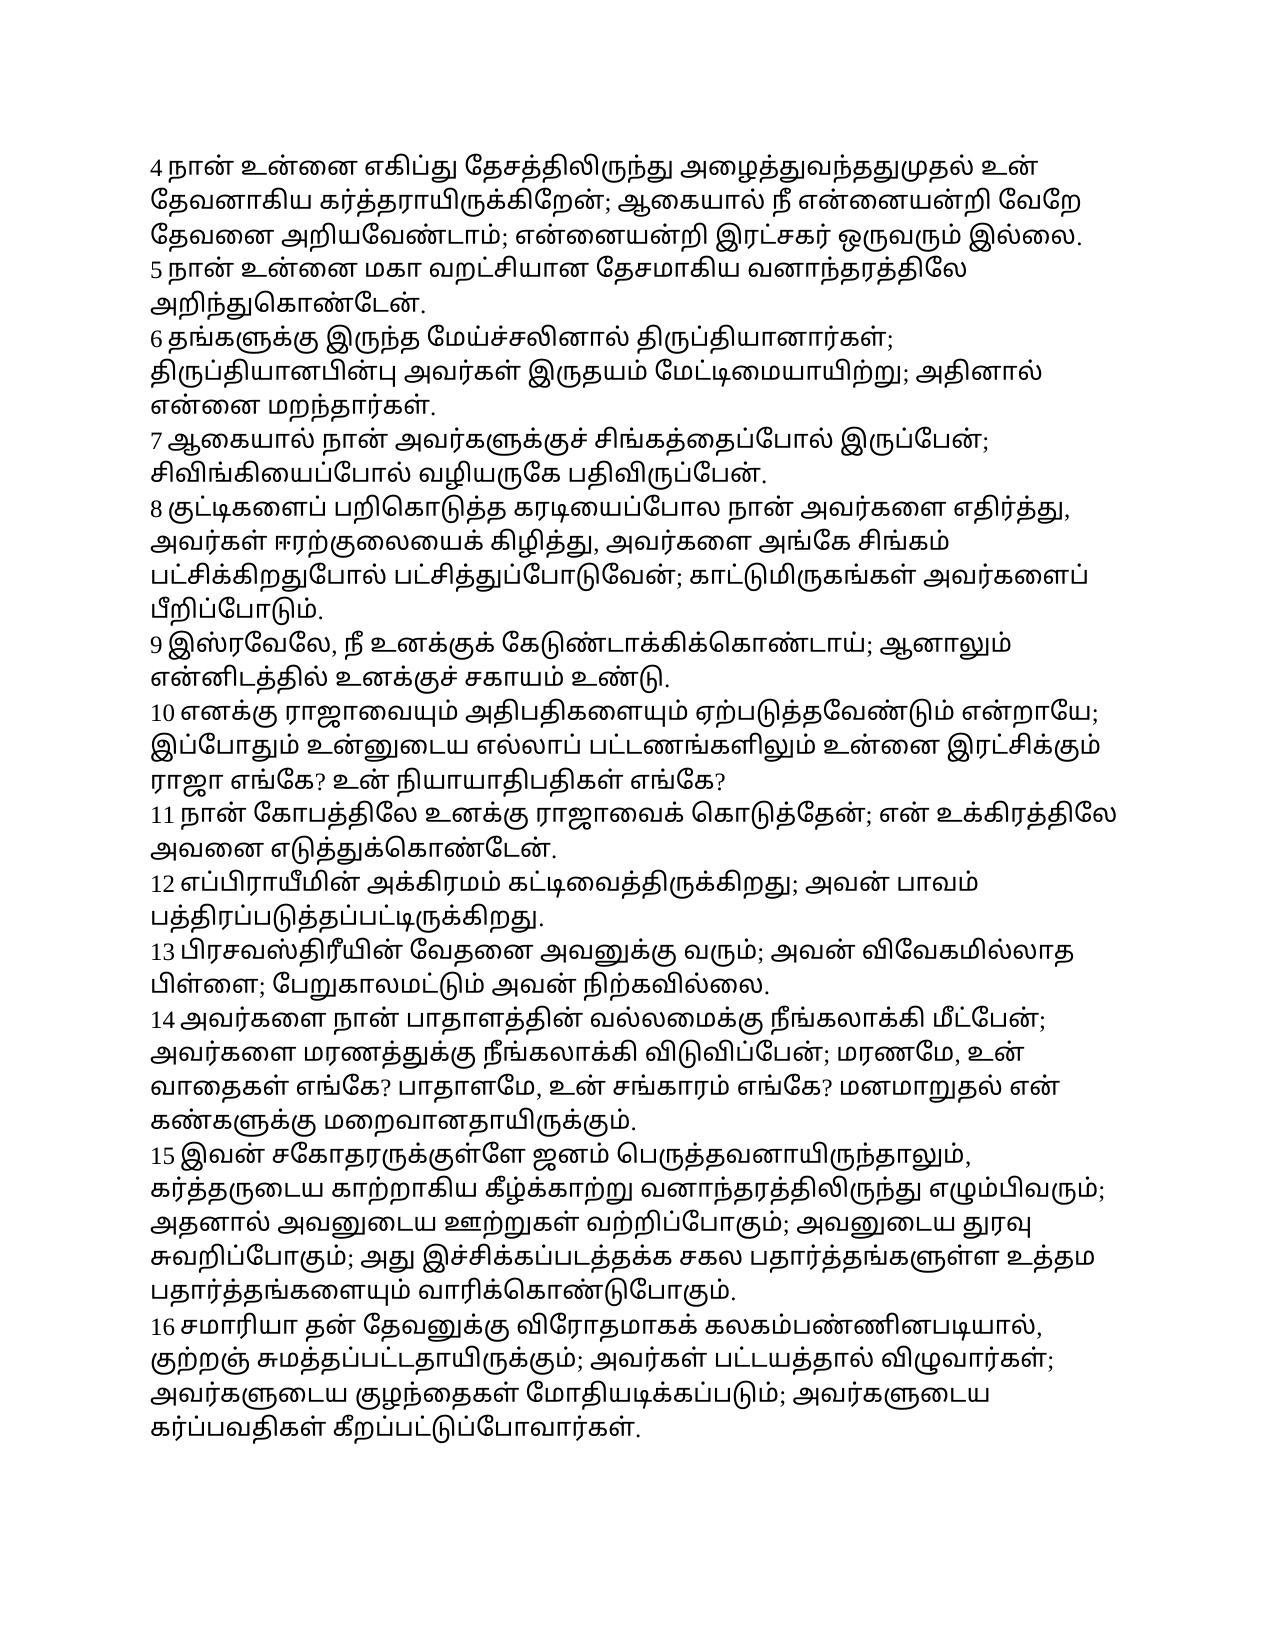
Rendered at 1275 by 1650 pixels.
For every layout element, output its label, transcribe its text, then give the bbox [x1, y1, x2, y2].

text 6தங்களுக்கு இருந்த மேய்ச்சலினால் திருப்தியானார்கள்; திருப்தியானபின்பு அவர்கள் இருதயம் மேட்டிமையாயிற்று; அதினால் என்னை மறந்தார்கள். [150, 320, 1125, 422]
text 8குட்டிகளைப் பறிகொடுத்த கரடியைப்போல நான் அவர்களை எதிர்த்து, அவர்கள் ஈரற்குலையைக் கிழித்து, அவர்களை அங்கே சிங்கம் பட்சிக்கிறதுபோல் பட்சித்துப்போடுவேன்; காட்டுமிருகங்கள் அவர்களைப் பீறிப்போடும். [150, 491, 1125, 627]
text 12எப்பிராயீமின் அக்கிரமம் கட்டிவைத்திருக்கிறது; அவன் பாவம் பத்திரப்படுத்தப்பட்டிருக்கிறது. [150, 865, 1125, 933]
text 5நான் உன்னை மகா வறட்சியான தேசமாகிய வனாந்தரத்திலே அறிந்துகொண்டேன். [150, 252, 1125, 320]
text 9இஸ்ரவேலே, நீ உனக்குக் கேடுண்டாக்கிக்கொண்டாய்; ஆனாலும் என்னிடத்தில் உனக்குச் சகாயம் உண்டு. [150, 627, 1125, 695]
text 14அவர்களை நான் பாதாளத்தின் வல்லமைக்கு நீங்கலாக்கி மீட்பேன்; அவர்களை மரணத்துக்கு நீங்கலாக்கி விடுவிப்பேன்; மரணமே, உன் வாதைகள் எங்கே? பாதாளமே, உன் சங்காரம் எங்கே? மனமாறுதல் என் கண்களுக்கு மறைவானதாயிருக்கும். [150, 1002, 1125, 1138]
text 13பிரசவஸ்திரீயின் வேதனை அவனுக்கு வரும்; அவன் விவேகமில்லாத பிள்ளை; பேறுகாலமட்டும் அவன் நிற்கவில்லை. [150, 933, 1125, 1002]
text 10எனக்கு ராஜாவையும் அதிபதிகளையும் ஏற்படுத்தவேண்டும் என்றாயே; இப்போதும் உன்னுடைய எல்லாப் பட்டணங்களிலும் உன்னை இரட்சிக்கும் ராஜா எங்கே? உன் நியாயாதிபதிகள் எங்கே? [150, 695, 1125, 797]
text 15இவன் சகோதரருக்குள்ளே ஜனம் பெருத்தவனாயிருந்தாலும், கர்த்தருடைய காற்றாகிய கீழ்க்காற்று வனாந்தரத்திலிருந்து எழும்பிவரும்; அதனால் அவனுடைய ஊற்றுகள் வற்றிப்போகும்; அவனுடைய துரவு சுவறிப்போகும்; அது இச்சிக்கப்படத்தக்க சகல பதார்த்தங்களுள்ள உத்தம பதார்த்தங்களையும் வாரிக்கொண்டுபோகும். [150, 1138, 1125, 1308]
text 7ஆகையால் நான் அவர்களுக்குச் சிங்கத்தைப்போல் இருப்பேன்; சிவிங்கியைப்போல் வழியருகே பதிவிருப்பேன். [150, 422, 1125, 491]
text 16சமாரியா தன் தேவனுக்கு விரோதமாகக் கலகம்பண்ணினபடியால், குற்றஞ் சுமத்தப்பட்டதாயிருக்கும்; அவர்கள் பட்டயத்தால் விழுவார்கள்; அவர்களுடைய குழந்தைகள் மோதியடிக்கப்படும்; அவர்களுடைய கர்ப்பவதிகள் கீறப்பட்டுப்போவார்கள். [150, 1308, 1125, 1444]
text 4நான் உன்னை எகிப்து தேசத்திலிருந்து அழைத்துவந்ததுமுதல் உன் தேவனாகிய கர்த்தராயிருக்கிறேன்; ஆகையால் நீ என்னையன்றி வேறே தேவனை அறியவேண்டாம்; என்னையன்றி இரட்சகர் ஒருவரும் இல்லை. [150, 150, 1125, 252]
text 11நான் கோபத்திலே உனக்கு ராஜாவைக் கொடுத்தேன்; என் உக்கிரத்திலே அவனை எடுத்துக்கொண்டேன். [150, 797, 1125, 865]
